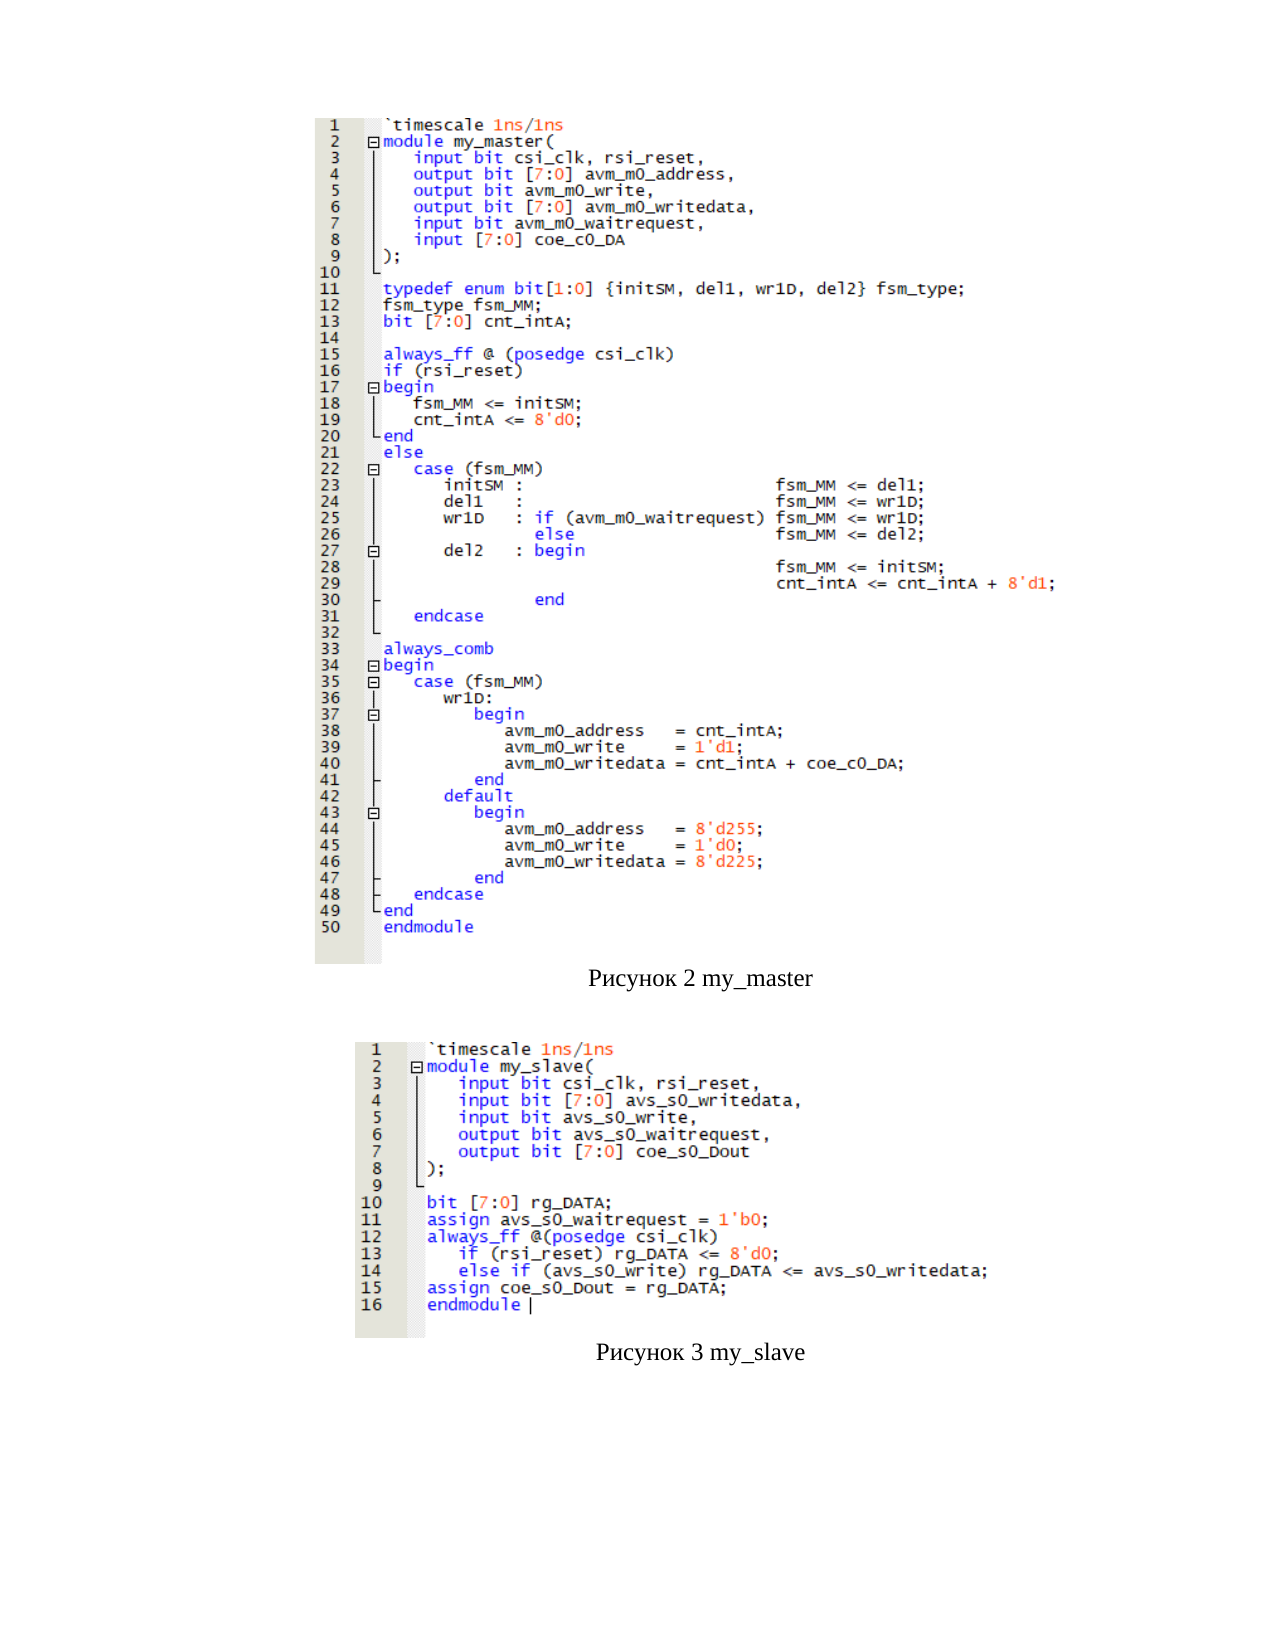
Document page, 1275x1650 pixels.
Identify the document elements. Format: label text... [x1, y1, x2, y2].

text Рисунок 3 my_slave [177, 1337, 1186, 1366]
text Рисунок 2 my_master [177, 963, 1186, 992]
picture [314, 118, 1086, 964]
picture [355, 1042, 1046, 1338]
